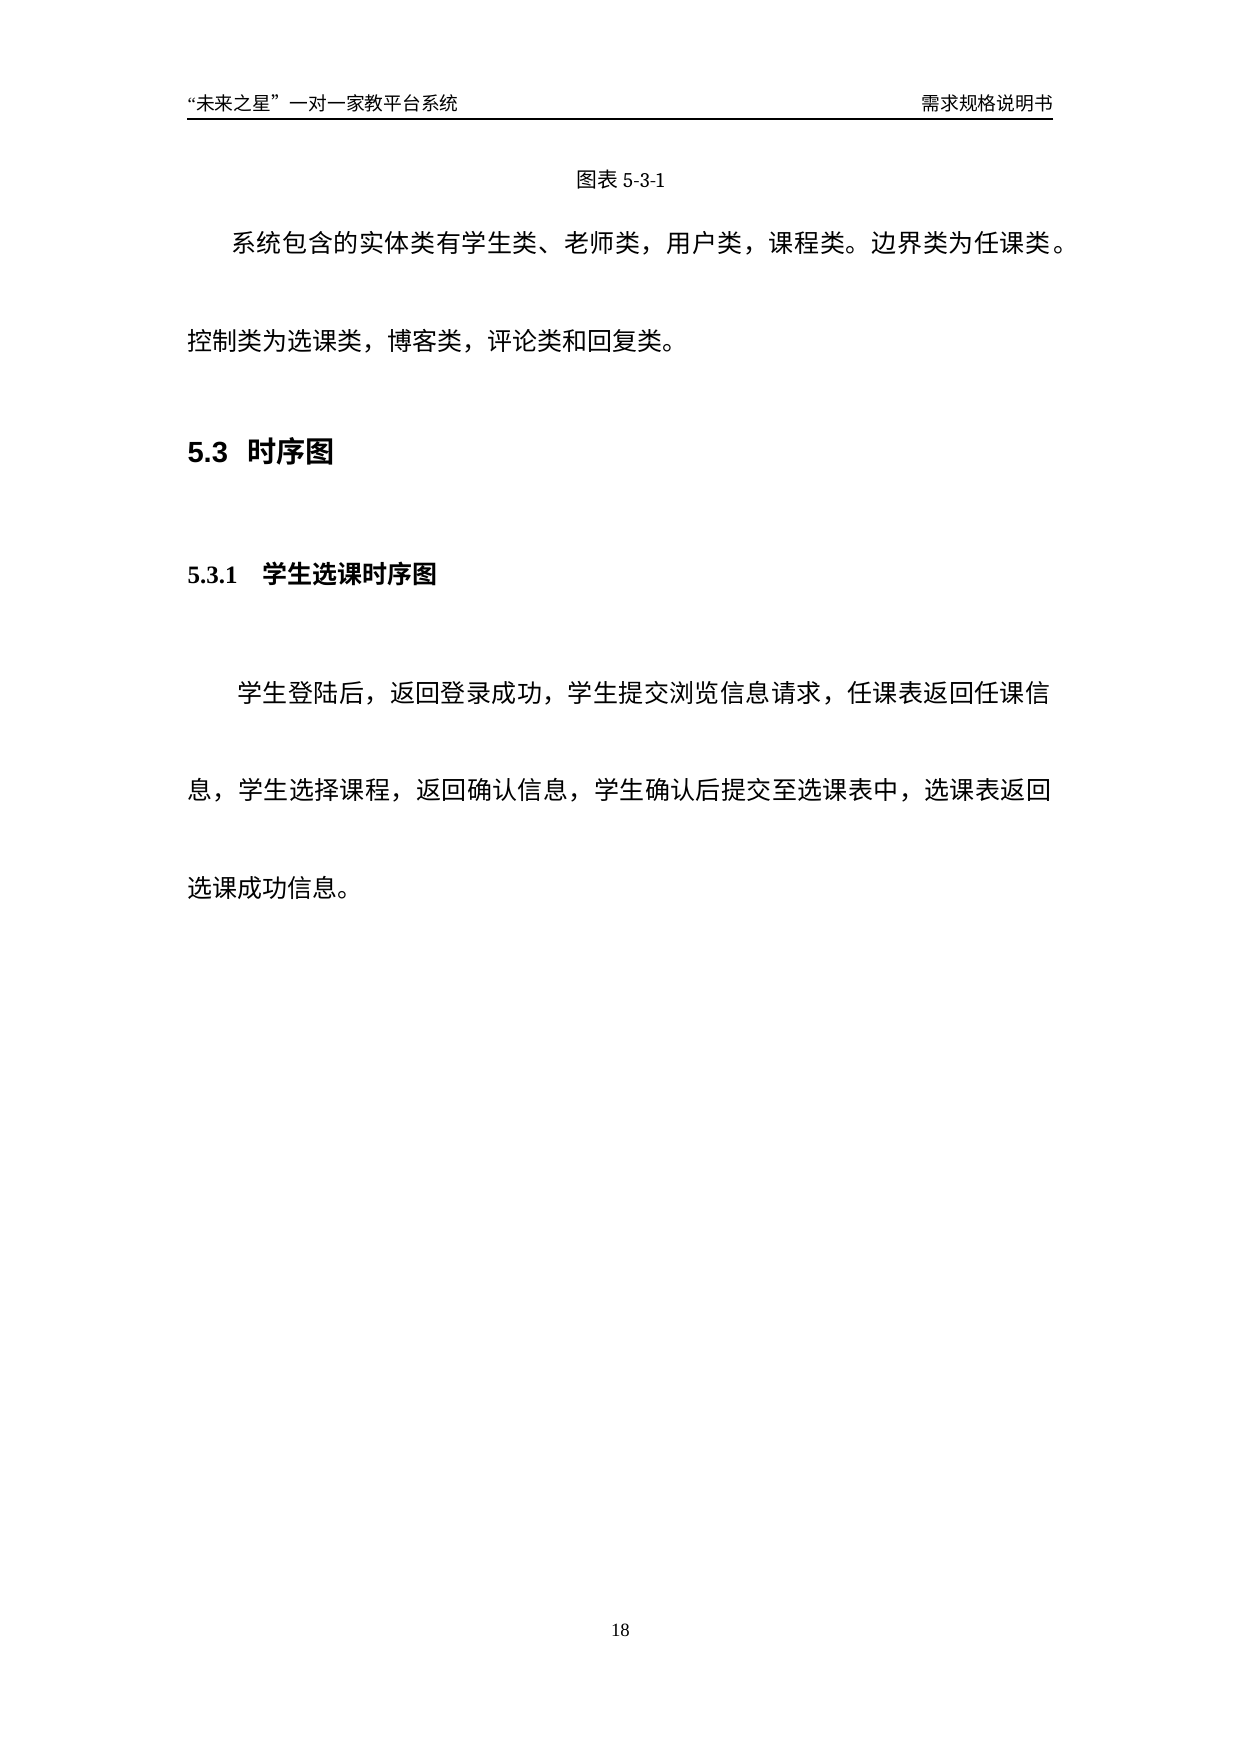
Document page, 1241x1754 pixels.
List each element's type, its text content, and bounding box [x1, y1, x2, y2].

text 学生登陆后，返回登录成功，学生提交浏览信息请求，任课表返回任课信息，学生选择课程，返回确认信息，学生确认后提交至选课表中，选课表返回选课成功信息。 [187, 659, 1053, 919]
subtitle 学生选课时序图 [187, 540, 1053, 605]
text 系统包含的实体类有学生类、老师类，用户类，课程类。边界类为任课类。控制类为选课类，博客类，评论类和回复类。 [187, 209, 1053, 372]
subtitle 时序图 [187, 417, 1053, 482]
